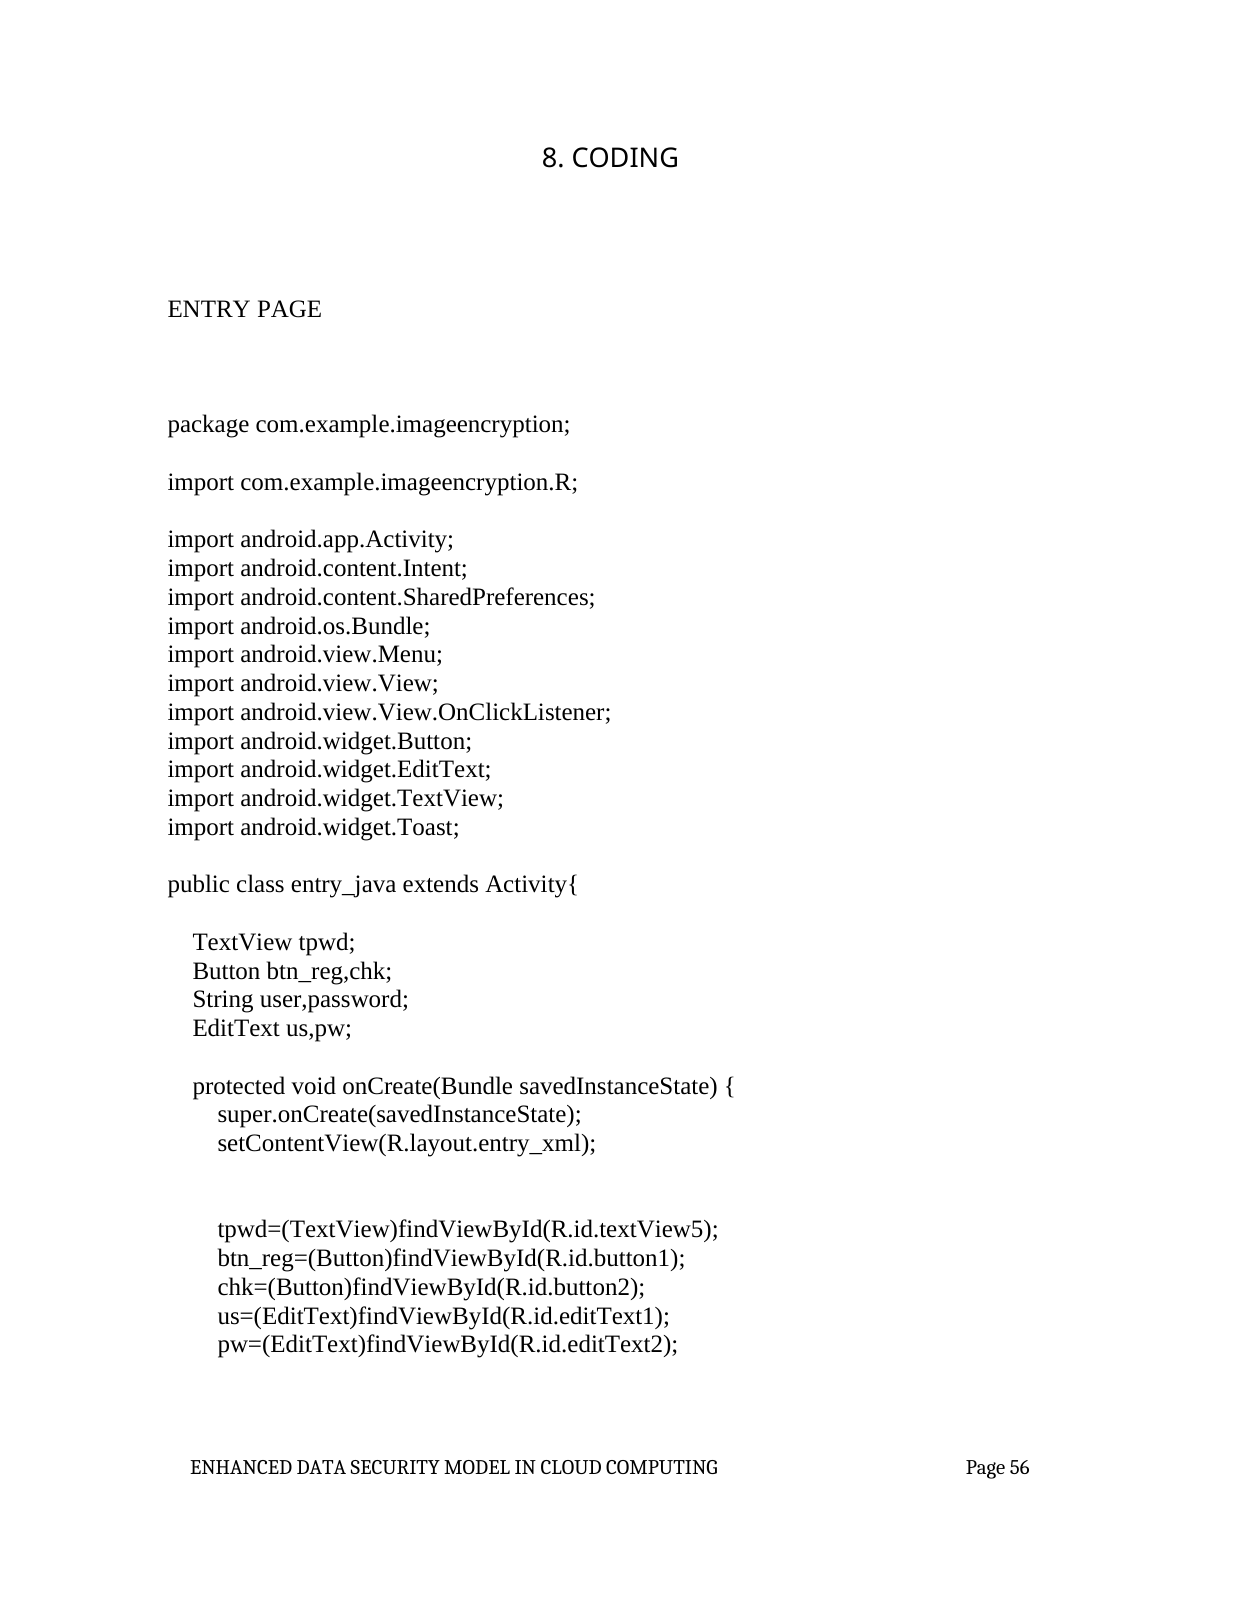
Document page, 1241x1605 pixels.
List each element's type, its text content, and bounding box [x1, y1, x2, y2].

text Button btn_reg,chk; [167, 956, 1057, 984]
text import android.content.Intent; [167, 553, 1057, 582]
text import android.widget.TextView; [167, 783, 1057, 812]
text import android.app.Activity; [167, 524, 1057, 553]
text 8. CODING [542, 138, 770, 175]
text pw=(EditText)findViewById(R.id.editText2); [167, 1329, 1057, 1358]
text TextView tpwd; [167, 927, 1057, 956]
text import android.widget.EditText; [167, 754, 1057, 783]
text import android.view.Menu; [167, 639, 1057, 668]
text ENTRY PAGE [167, 294, 1057, 323]
text us=(EditText)findViewById(R.id.editText1); [167, 1301, 1057, 1329]
text super.onCreate(savedInstanceState); [167, 1099, 1057, 1128]
text import com.example.imageencryption.R; [167, 467, 1057, 496]
text tpwd=(TextView)findViewById(R.id.textView5); [167, 1214, 1057, 1243]
text setContentView(R.layout.entry_xml); [167, 1128, 1057, 1157]
text import android.os.Bundle; [167, 611, 1057, 639]
text import android.view.View; [167, 668, 1057, 697]
text import android.view.View.OnClickListener; [167, 697, 1057, 726]
text EditText us,pw; [167, 1013, 1057, 1042]
text protected void onCreate(Bundle savedInstanceState) { [167, 1071, 1057, 1099]
text package com.example.imageencryption; [167, 409, 1057, 438]
text import android.widget.Button; [167, 726, 1057, 754]
text String user,password; [167, 984, 1057, 1013]
text public class entry_java extends Activity{ [167, 869, 1057, 898]
text Page 56 [966, 1456, 1116, 1480]
text btn_reg=(Button)findViewById(R.id.button1); [167, 1243, 1057, 1272]
text ENHANCED DATA SECURITY MODEL IN CLOUD COMPUTING [190, 1456, 857, 1480]
text import android.content.SharedPreferences; [167, 582, 1057, 611]
text import android.widget.Toast; [167, 812, 1057, 841]
text chk=(Button)findViewById(R.id.button2); [167, 1272, 1057, 1301]
